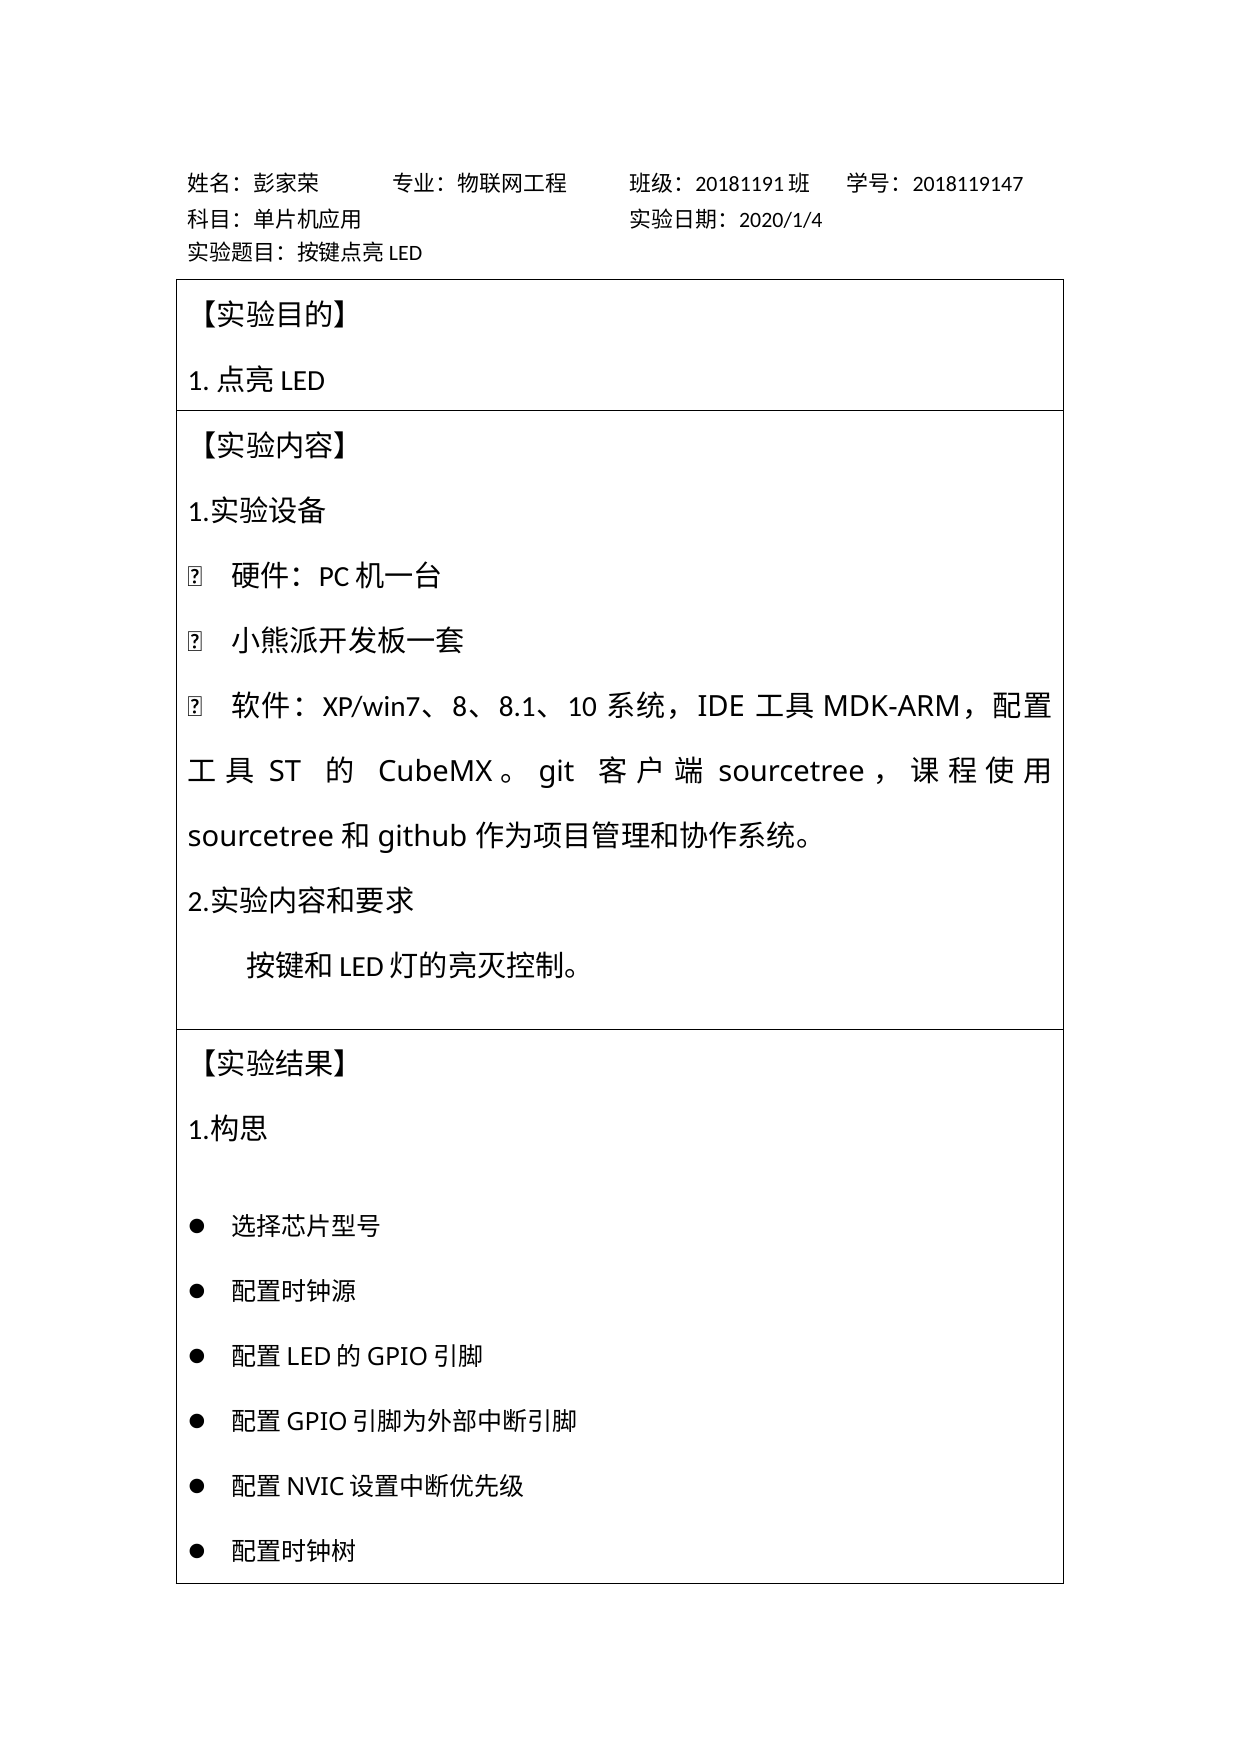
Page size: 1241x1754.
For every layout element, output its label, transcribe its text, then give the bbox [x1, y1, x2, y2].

table_cell 【实验目的】 1. 点亮LED [177, 280, 1063, 410]
table_cell 实验题目：按键点亮LED [176, 235, 1064, 279]
table_cell 实验日期：2020/1/4 [618, 202, 1064, 235]
table_header 班级：20181191班 [618, 162, 835, 202]
table_header 专业：物联网工程 [381, 162, 618, 202]
table_cell 【实验内容】 1.实验设备  硬件：PC机一台  小熊派开发板一套  软件：XP/win7、8、8.1、10 系统，IDE 工具 MDK-ARM，配置工具ST 的 CubeMX。git 客户端 sourcetree，课程使用 sourcetree 和 github 作为项目管理和协作系统。 2.实验内容和要求 按键和LED灯的亮灭控制。 [177, 411, 1063, 1028]
table_header 学号：2018119147 [835, 162, 1064, 202]
table_header 姓名：彭家荣 [176, 162, 381, 202]
table_cell 科目：单片机应用 [176, 202, 618, 235]
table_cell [177, 1030, 1063, 1582]
